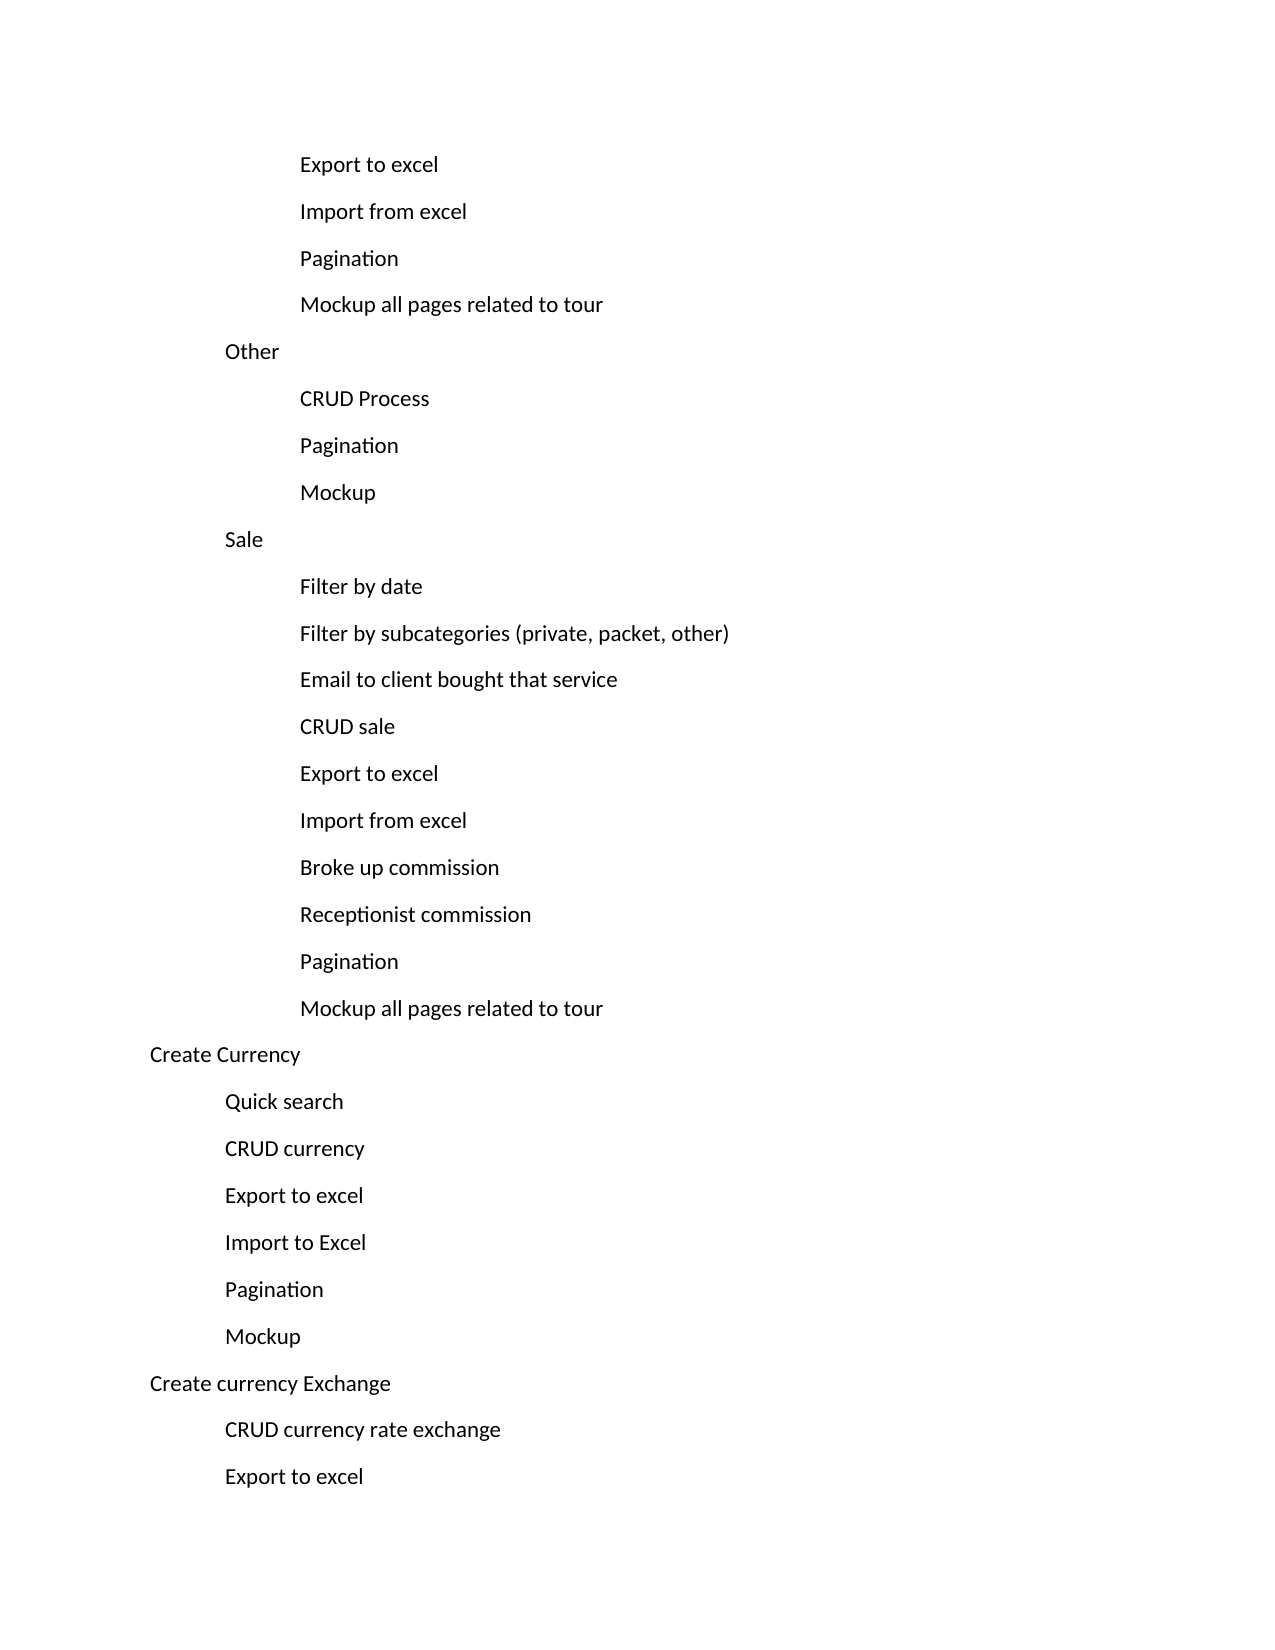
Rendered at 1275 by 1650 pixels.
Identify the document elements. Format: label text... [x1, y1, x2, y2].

text Pagination [150, 947, 1125, 975]
text Export to excel [150, 1462, 1125, 1491]
text Mockup all pages related to tour [150, 291, 1125, 319]
text Other [150, 337, 1125, 366]
text Export to excel [150, 150, 1125, 178]
text Filter by subcategories (private, packet, other) [150, 619, 1125, 647]
text Pagination [150, 1275, 1125, 1303]
text Quick search [150, 1087, 1125, 1116]
text Sale [150, 525, 1125, 553]
text CRUD currency [150, 1134, 1125, 1162]
text Mockup all pages related to tour [150, 994, 1125, 1022]
text Mockup [150, 478, 1125, 506]
text Export to excel [150, 759, 1125, 787]
text Export to excel [150, 1181, 1125, 1209]
text CRUD sale [150, 712, 1125, 741]
text CRUD Process [150, 384, 1125, 412]
text Pagination [150, 431, 1125, 459]
text Import to Excel [150, 1228, 1125, 1256]
text Import from excel [150, 806, 1125, 834]
text CRUD currency rate exchange [150, 1416, 1125, 1444]
text Broke up commission [150, 853, 1125, 881]
text Mockup [150, 1322, 1125, 1350]
text Email to client bought that service [150, 666, 1125, 694]
text Create currency Exchange [150, 1369, 1125, 1397]
text Create Currency [150, 1041, 1125, 1069]
text Import from excel [150, 197, 1125, 225]
text Pagination [150, 244, 1125, 272]
text Receptionist commission [150, 900, 1125, 928]
text Filter by date [150, 572, 1125, 600]
